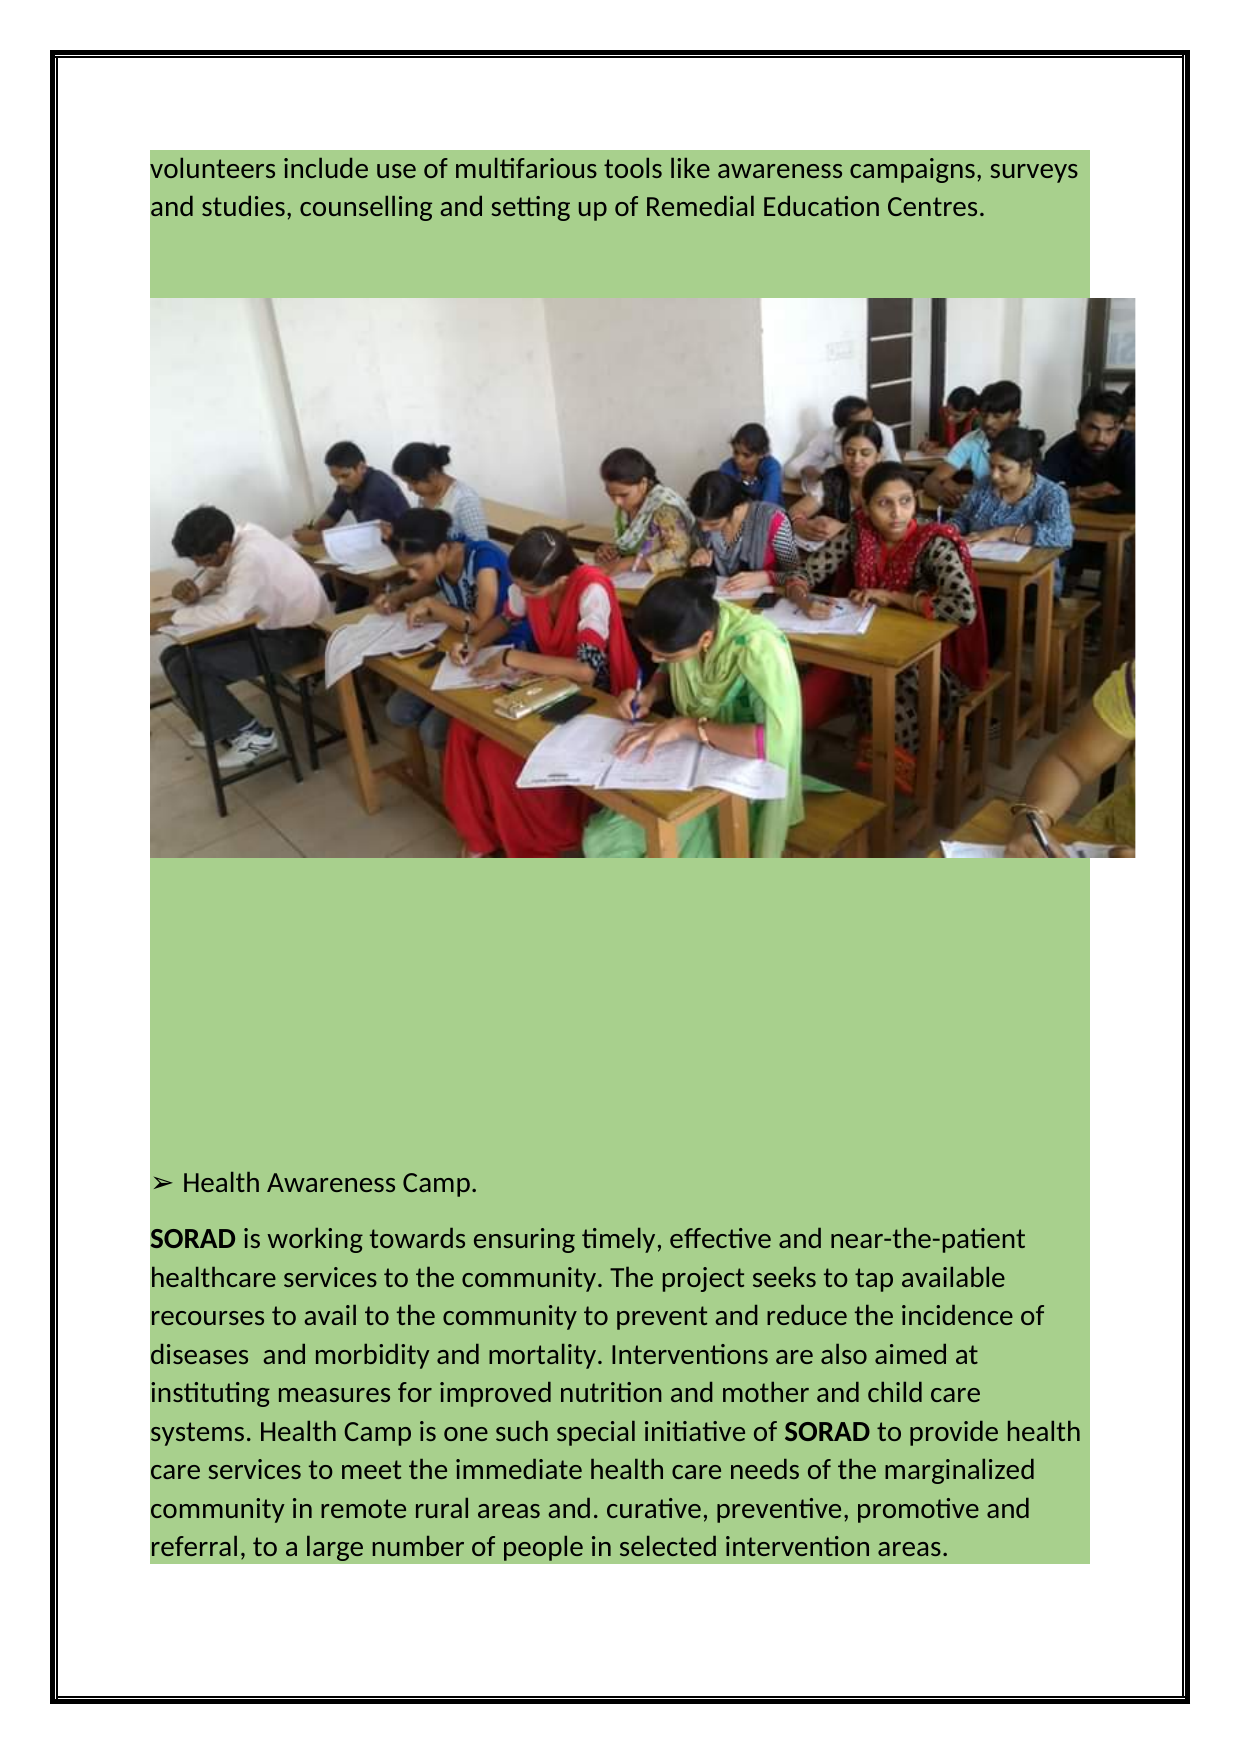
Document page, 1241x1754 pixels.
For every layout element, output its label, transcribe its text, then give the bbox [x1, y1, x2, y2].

picture [150, 298, 1136, 858]
text ➢ Health Awareness Camp. [150, 1161, 1090, 1201]
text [150, 150, 1090, 224]
text SORAD is working towards ensuring timely, effective and near-the-patient healthcare services to the community. The project seeks to tap available recourses to avail to the community to prevent and reduce the incidence of diseases and morbidity and mortality. Interventions are also aimed at instituting measures for improved nutrition and mother and child care systems. Health Camp is one such special initiative of SORAD to provide health care services to meet the immediate health care needs of the marginalized community in remote rural areas and. curative, preventive, promotive and referral, to a large number of people in selected intervention areas. [150, 1221, 1090, 1564]
